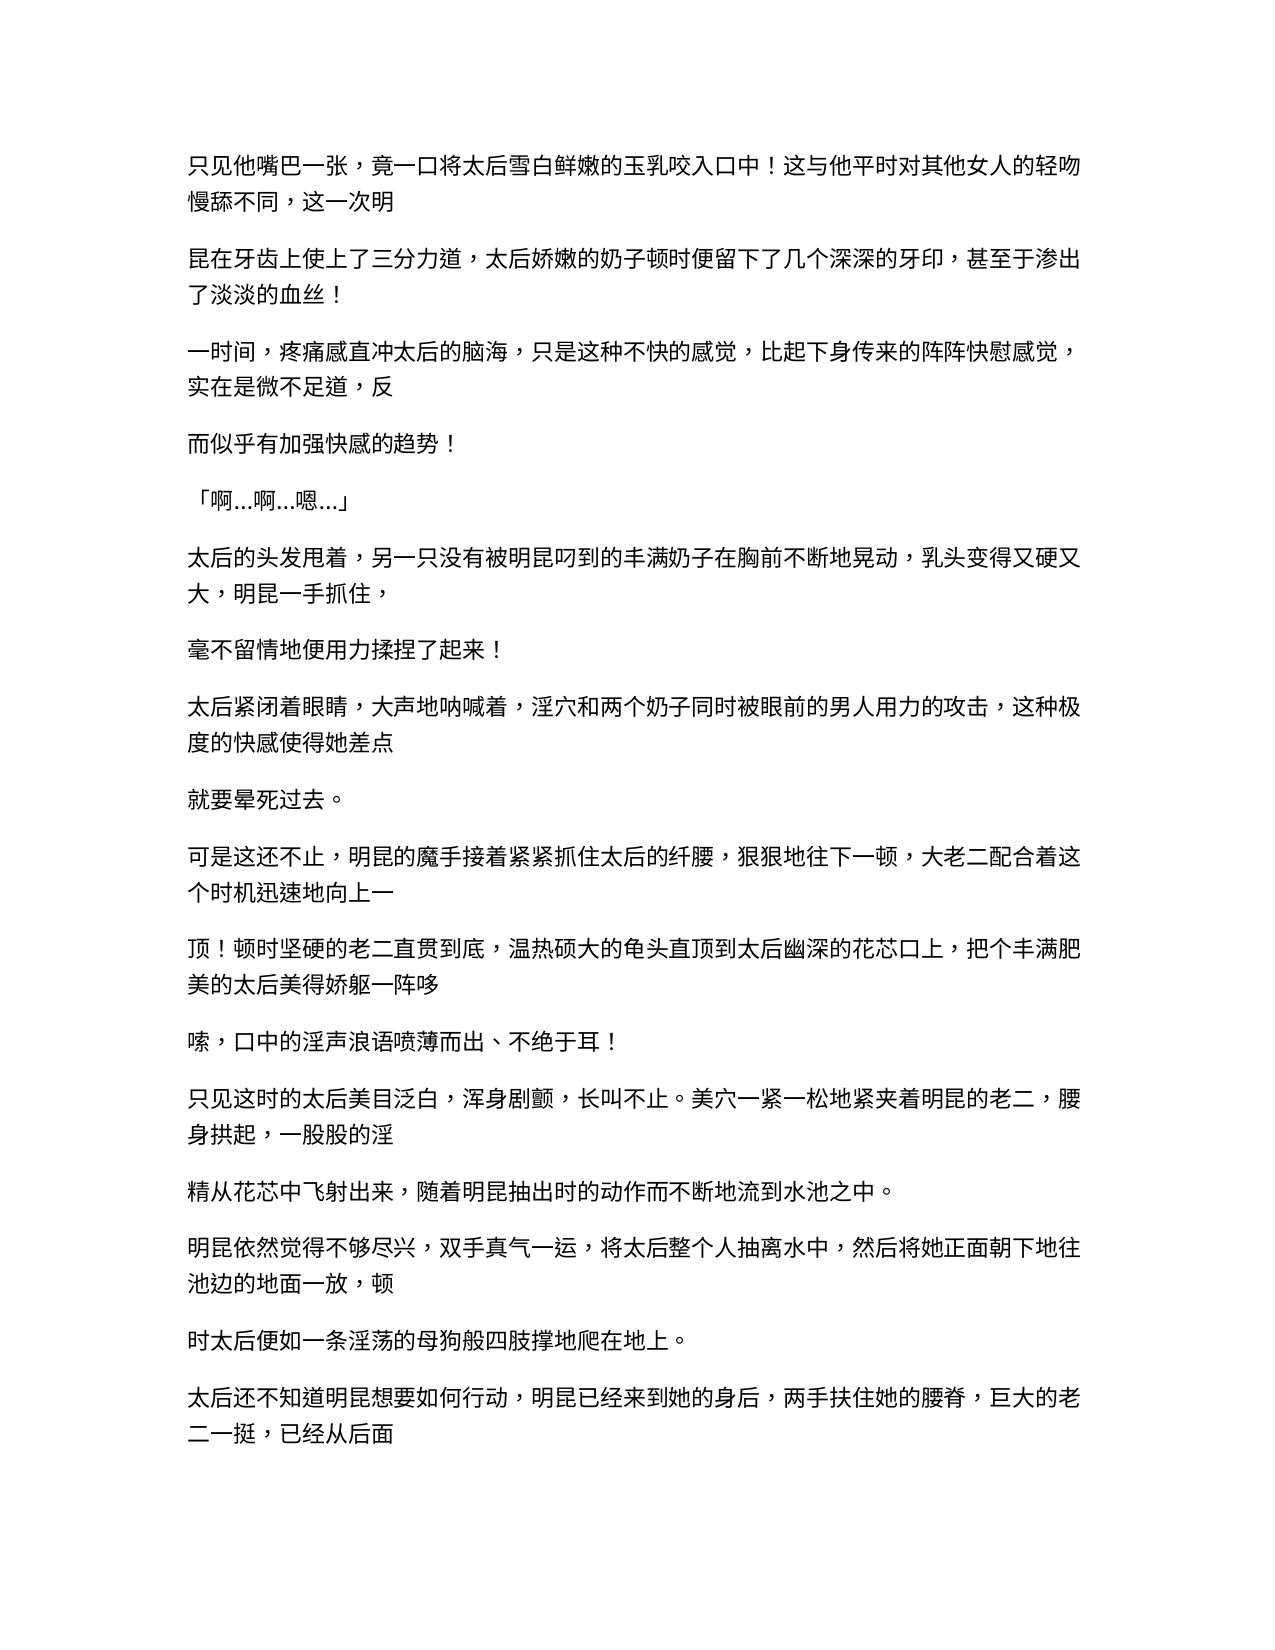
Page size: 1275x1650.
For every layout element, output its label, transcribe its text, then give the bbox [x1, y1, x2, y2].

text 而似乎有加强快感的趋势！ [187, 428, 1087, 459]
text 只见他嘴巴一张，竟一口将太后雪白鲜嫩的玉乳咬入口中！这与他平时对其他女人的轻吻慢舔不同，这一次明 [187, 150, 1087, 217]
text 就要晕死过去。 [187, 784, 1087, 815]
text 嗦，口中的淫声浪语喷薄而出、不绝于耳！ [187, 1026, 1087, 1057]
text 顶！顿时坚硬的老二直贯到底，温热硕大的龟头直顶到太后幽深的花芯口上，把个丰满肥美的太后美得娇躯一阵哆 [187, 933, 1087, 1001]
text 明昆依然觉得不够尽兴，双手真气一运，将太后整个人抽离水中，然后将她正面朝下地往池边的地面一放，顿 [187, 1232, 1087, 1299]
text 精从花芯中飞射出来，随着明昆抽出时的动作而不断地流到水池之中。 [187, 1176, 1087, 1207]
text 时太后便如一条淫荡的母狗般四肢撑地爬在地上。 [187, 1325, 1087, 1356]
text 太后还不知道明昆想要如何行动，明昆已经来到她的身后，两手扶住她的腰脊，巨大的老二一挺，已经从后面 [187, 1382, 1087, 1449]
text 昆在牙齿上使上了三分力道，太后娇嫩的奶子顿时便留下了几个深深的牙印，甚至于渗出了淡淡的血丝！ [187, 243, 1087, 310]
text 「啊…啊…嗯…」 [187, 485, 1087, 516]
text 毫不留情地便用力揉捏了起来！ [187, 634, 1087, 666]
text 一时间，疼痛感直冲太后的脑海，只是这种不快的感觉，比起下身传来的阵阵快慰感觉，实在是微不足道，反 [187, 335, 1087, 403]
text 太后的头发甩着，另一只没有被明昆叼到的丰满奶子在胸前不断地晃动，乳头变得又硬又大，明昆一手抓住， [187, 542, 1087, 609]
text 太后紧闭着眼睛，大声地呐喊着，淫穴和两个奶子同时被眼前的男人用力的攻击，这种极度的快感使得她差点 [187, 691, 1087, 758]
text 可是这还不止，明昆的魔手接着紧紧抓住太后的纤腰，狠狠地往下一顿，大老二配合着这个时机迅速地向上一 [187, 841, 1087, 908]
text 只见这时的太后美目泛白，浑身剧颤，长叫不止。美穴一紧一松地紧夹着明昆的老二，腰身拱起，一股股的淫 [187, 1083, 1087, 1150]
